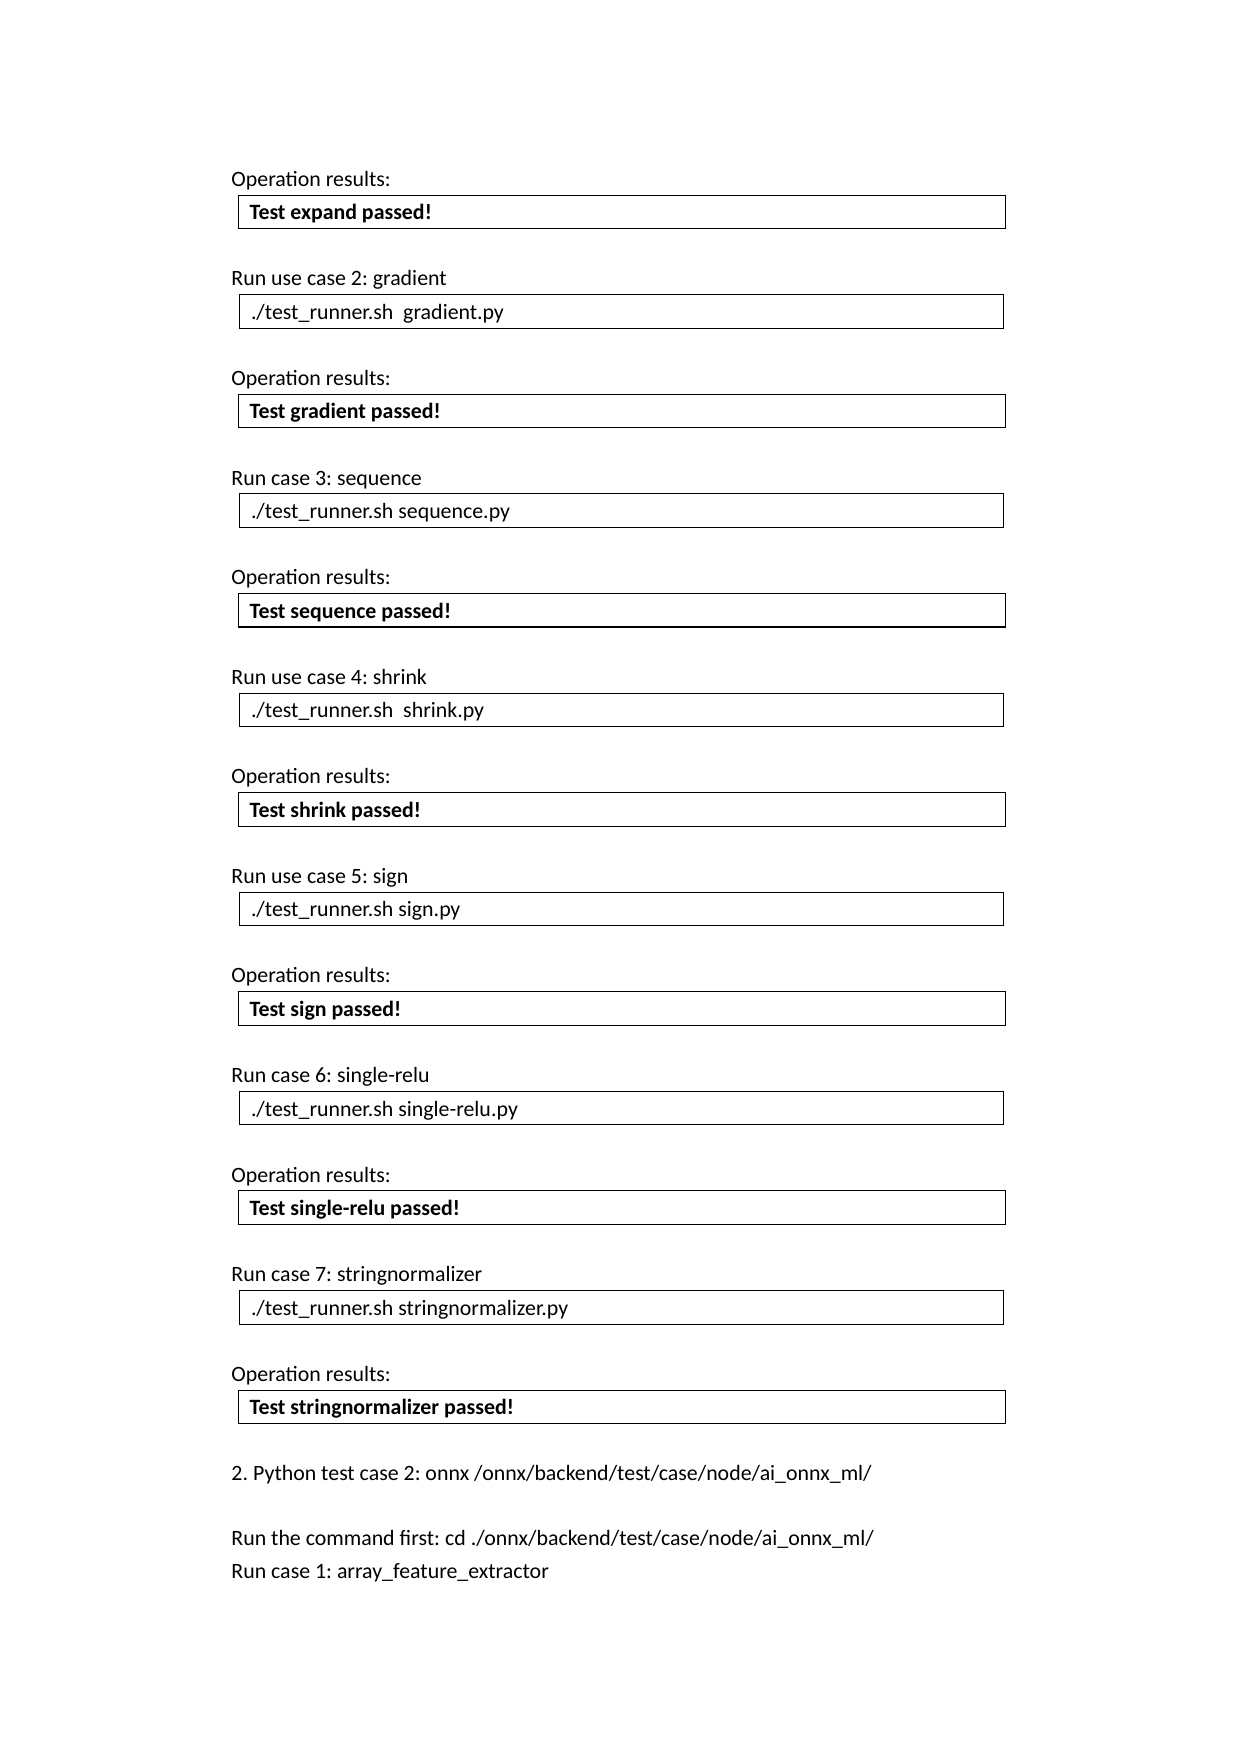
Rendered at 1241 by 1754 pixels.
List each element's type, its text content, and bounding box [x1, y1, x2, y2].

table_header ./test_runner.sh sequence.py [240, 494, 1003, 527]
text Run use case 4: shrink [187, 660, 1053, 692]
text Run case 6: single-relu [187, 1058, 1053, 1091]
text Run use case 2: gradient [187, 262, 1053, 294]
list Python test case 2: onnx /onnx/backend/test/case/node/ai_onnx_ml/ [231, 1457, 1053, 1489]
table_header Test sequence passed! [239, 594, 1005, 626]
text Operation results: [187, 361, 1053, 394]
text Run use case 5: sign [187, 859, 1053, 892]
table_header ./test_runner.sh shrink.py [240, 694, 1003, 726]
table_header Test expand passed! [239, 196, 1005, 228]
table_header ./test_runner.sh stringnormalizer.py [240, 1291, 1003, 1323]
table_header ./test_runner.sh gradient.py [240, 295, 1003, 328]
list Run the command first: cd ./onnx/backend/test/case/node/ai_onnx_ml/ [187, 1522, 1053, 1554]
text Operation results: [187, 959, 1053, 991]
table_header ./test_runner.sh single-relu.py [240, 1092, 1003, 1124]
table_header Test shrink passed! [239, 793, 1005, 826]
table_header Test gradient passed! [239, 395, 1005, 427]
text Run case 3: sequence [187, 461, 1053, 493]
table_header Test stringnormalizer passed! [239, 1391, 1005, 1423]
text Operation results: [187, 1357, 1053, 1389]
table_header Test single-relu passed! [239, 1191, 1005, 1224]
text Run case 7: stringnormalizer [187, 1257, 1053, 1290]
text Operation results: [187, 162, 1053, 194]
text Operation results: [187, 1158, 1053, 1190]
text Operation results: [187, 560, 1053, 593]
table_header Test sign passed! [239, 992, 1005, 1025]
text Operation results: [187, 759, 1053, 792]
text Run case 1: array_feature_extractor [187, 1554, 1053, 1587]
table_header ./test_runner.sh sign.py [240, 893, 1003, 925]
